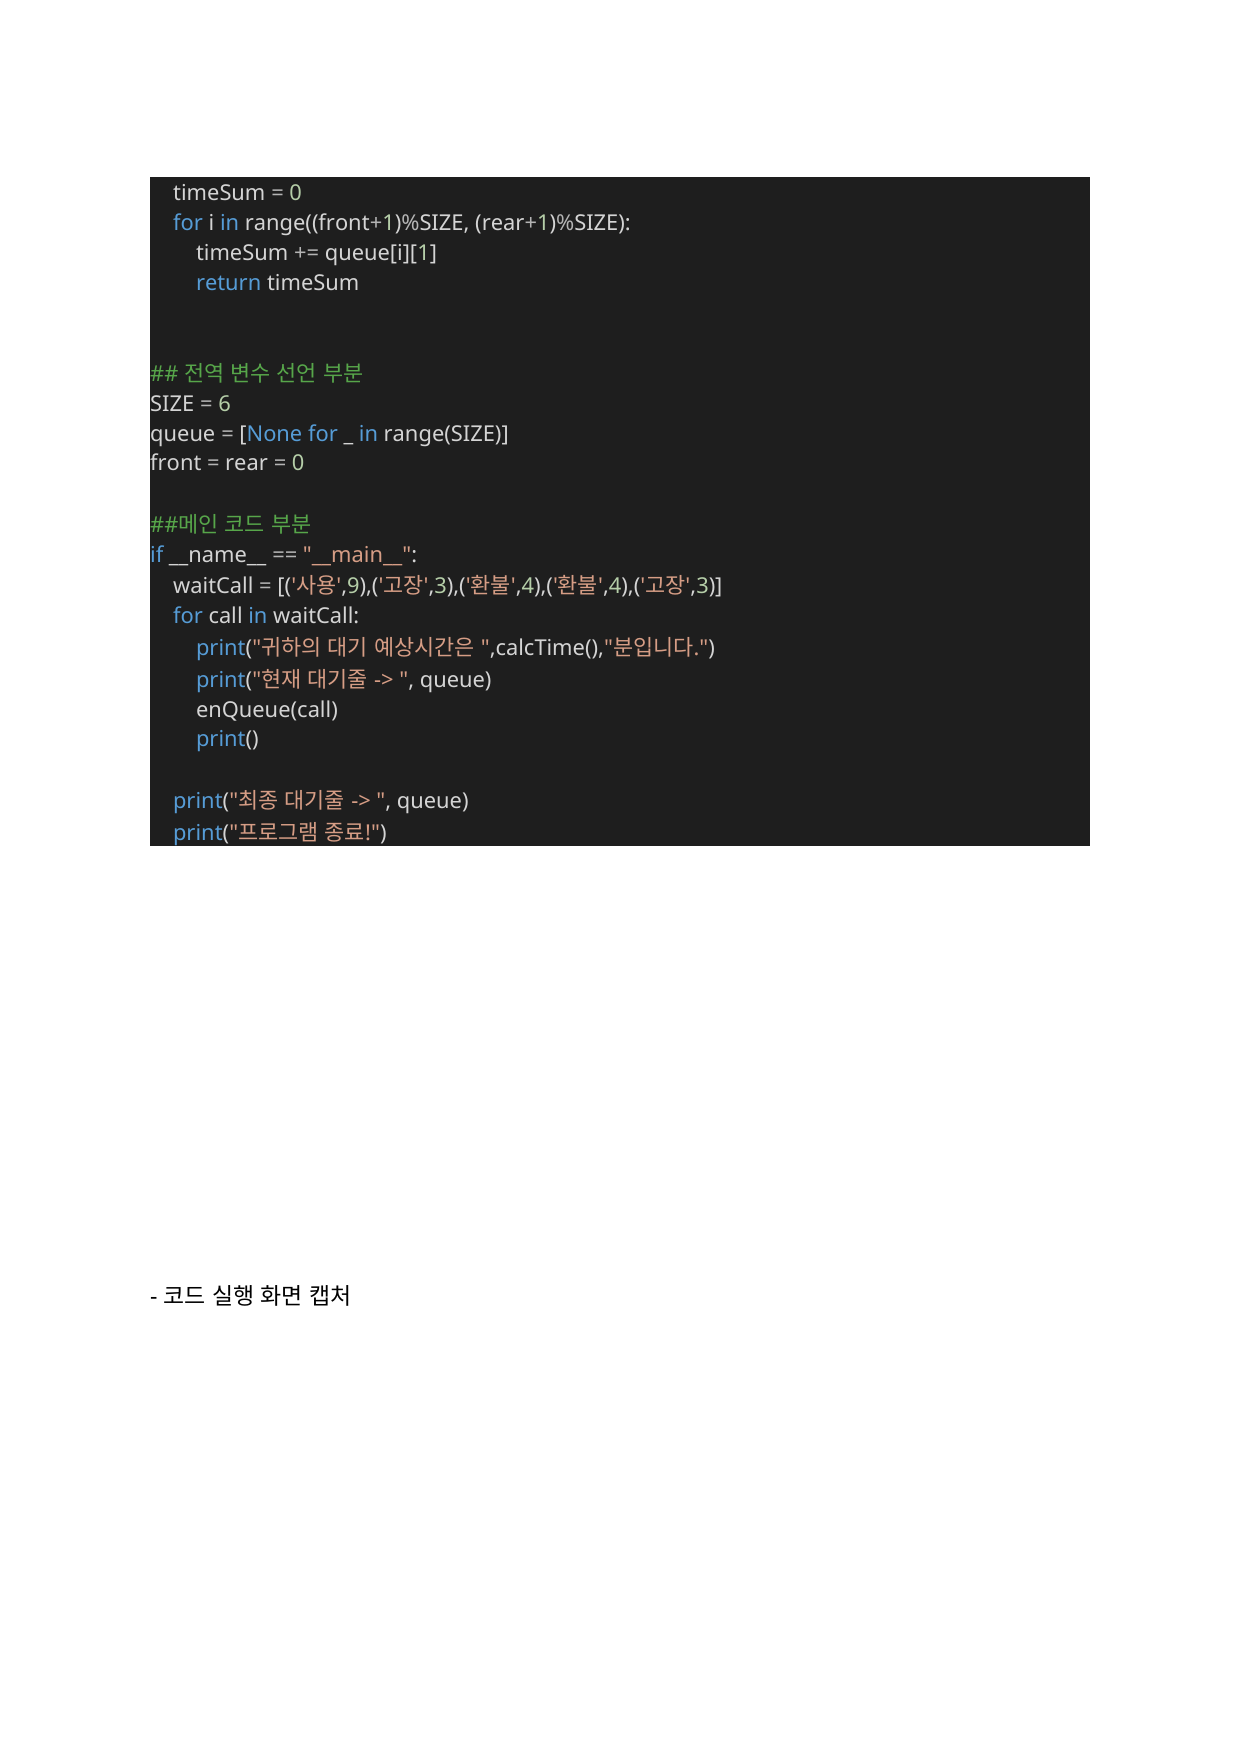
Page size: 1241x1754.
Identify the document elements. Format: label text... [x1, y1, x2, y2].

text waitCall = [('사용',9),('고장',3),('환불',4),('환불',4),('고장',3)] [150, 568, 1090, 600]
text front = rear = 0 [150, 447, 1090, 477]
text - 코드 실행 화면 캡처 [150, 1278, 1090, 1311]
text ##메인 코드 부분 [150, 507, 1090, 539]
text if __name__ == "__main__": [150, 539, 1090, 568]
text print("최종 대기줄 -> ", queue) [150, 783, 1090, 815]
text for call in waitCall: [150, 600, 1090, 630]
text print() [150, 723, 1090, 753]
text queue = [None for _ in range(SIZE)] [150, 417, 1090, 447]
text SIZE = 6 [150, 388, 1090, 417]
text print("프로그램 종료!") [150, 815, 1090, 846]
text for i in range((front+1)%SIZE, (rear+1)%SIZE): [150, 207, 1090, 237]
text return timeSum [150, 267, 1090, 296]
text timeSum = 0 [150, 177, 1090, 207]
text print("현재 대기줄 -> ", queue) [150, 662, 1090, 693]
text print("귀하의 대기 예상시간은 ",calcTime(),"분입니다.") [150, 630, 1090, 662]
text timeSum += queue[i][1] [150, 237, 1090, 267]
text ## 전역 변수 선언 부분 [150, 356, 1090, 388]
text enQueue(call) [150, 693, 1090, 723]
